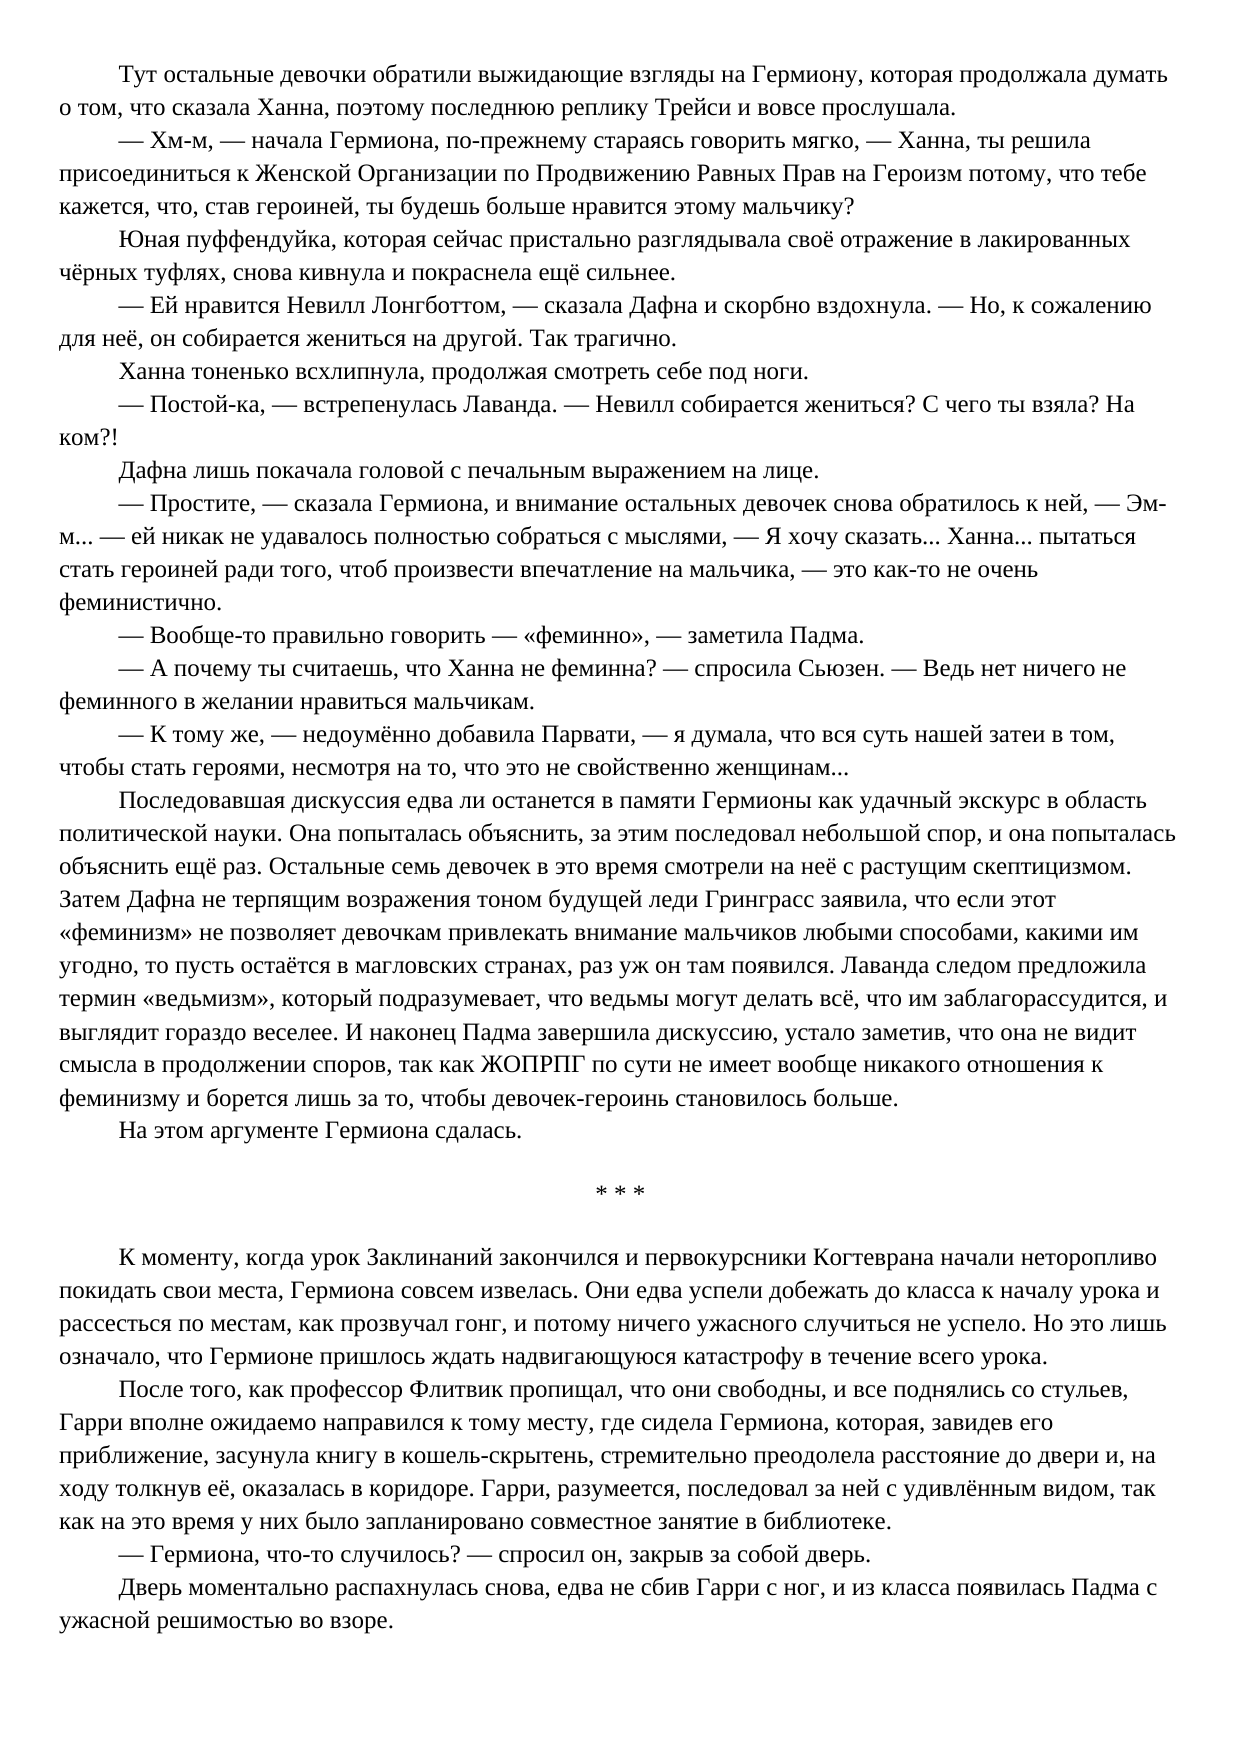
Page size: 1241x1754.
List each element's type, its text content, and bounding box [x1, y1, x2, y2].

text Тут остальные девочки обратили выжидающие взгляды на Гермиону, которая продолжала думать о том, что сказала Ханна, поэтому последнюю реплику Трейси и вовсе прослушала. [59, 59, 1181, 121]
text Юная пуффендуйка, которая сейчас пристально разглядывала своё отражение в лакированных чёрных туфлях, снова кивнула и покраснела ещё сильнее. [59, 224, 1181, 286]
text — Постой-ка, — встрепенулась Лаванда. — Невилл собирается жениться? С чего ты взяла? На ком?! [59, 389, 1181, 451]
text — Гермиона, что-то случилось? — спросил он, закрыв за собой дверь. [59, 1539, 1181, 1568]
text — А почему ты считаешь, что Ханна не феминна? — спросила Сьюзен. — Ведь нет ничего не феминного в желании нравиться мальчикам. [59, 653, 1181, 715]
text Дверь моментально распахнулась снова, едва не сбив Гарри с ног, и из класса появилась Падма с ужасной решимостью во взоре. [59, 1572, 1181, 1634]
text Дафна лишь покачала головой с печальным выражением на лице. [59, 455, 1181, 484]
text Ханна тоненько всхлипнула, продолжая смотреть себе под ноги. [59, 356, 1181, 385]
text Последовавшая дискуссия едва ли останется в памяти Гермионы как удачный экскурс в область политической науки. Она попыталась объяснить, за этим последовал небольшой спор, и она попыталась объяснить ещё раз. Остальные семь девочек в это время смотрели на неё с растущим скептицизмом. Затем Дафна не терпящим возражения тоном будущей леди Гринграсс заявила, что если этот «феминизм» не позволяет девочкам привлекать внимание мальчиков любыми способами, какими им угодно, то пусть остаётся в магловских странах, раз уж он там появился. Лаванда следом предложила термин «ведьмизм», который подразумевает, что ведьмы могут делать всё, что им заблагорассудится, и выглядит гораздо веселее. И наконец Падма завершила дискуссию, устало заметив, что она не видит смысла в продолжении споров, так как ЖОПРПГ по сути не имеет вообще никакого отношения к феминизму и борется лишь за то, чтобы девочек-героинь становилось больше. [59, 785, 1181, 1111]
text — Простите, — сказала Гермиона, и внимание остальных девочек снова обратилось к ней, — Эм-м... — ей никак не удавалось полностью собраться с мыслями, — Я хочу сказать... Ханна... пытаться стать героиней ради того, чтоб произвести впечатление на мальчика, — это как-то не очень феминистично. [59, 488, 1181, 616]
text К моменту, когда урок Заклинаний закончился и первокурсники Когтеврана начали неторопливо покидать свои места, Гермиона совсем извелась. Они едва успели добежать до класса к началу урока и рассесться по местам, как прозвучал гонг, и потому ничего ужасного случиться не успело. Но это лишь означало, что Гермионе пришлось ждать надвигающуюся катастрофу в течение всего урока. [59, 1242, 1181, 1370]
text — Ей нравится Невилл Лонгботтом, — сказала Дафна и скорбно вздохнула. — Но, к сожалению для неё, он собирается жениться на другой. Так трагично. [59, 290, 1181, 352]
text На этом аргументе Гермиона сдалась. [59, 1116, 1181, 1144]
text — К тому же, — недоумённо добавила Парвати, — я думала, что вся суть нашей затеи в том, чтобы стать героями, несмотря на то, что это не свойственно женщинам... [59, 719, 1181, 781]
text — Хм-м, — начала Гермиона, по-прежнему стараясь говорить мягко, — Ханна, ты решила присоединиться к Женской Организации по Продвижению Равных Прав на Героизм потому, что тебе кажется, что, став героиней, ты будешь больше нравится этому мальчику? [59, 125, 1181, 220]
text * * * [59, 1179, 1181, 1208]
text — Вообще-то правильно говорить — «феминно», — заметила Падма. [59, 620, 1181, 649]
text После того, как профессор Флитвик пропищал, что они свободны, и все поднялись со стульев, Гарри вполне ожидаемо направился к тому месту, где сидела Гермиона, которая, завидев его приближение, засунула книгу в кошель-скрытень, стремительно преодолела расстояние до двери и, на ходу толкнув её, оказалась в коридоре. Гарри, разумеется, последовал за ней с удивлённым видом, так как на это время у них было запланировано совместное занятие в библиотеке. [59, 1374, 1181, 1535]
